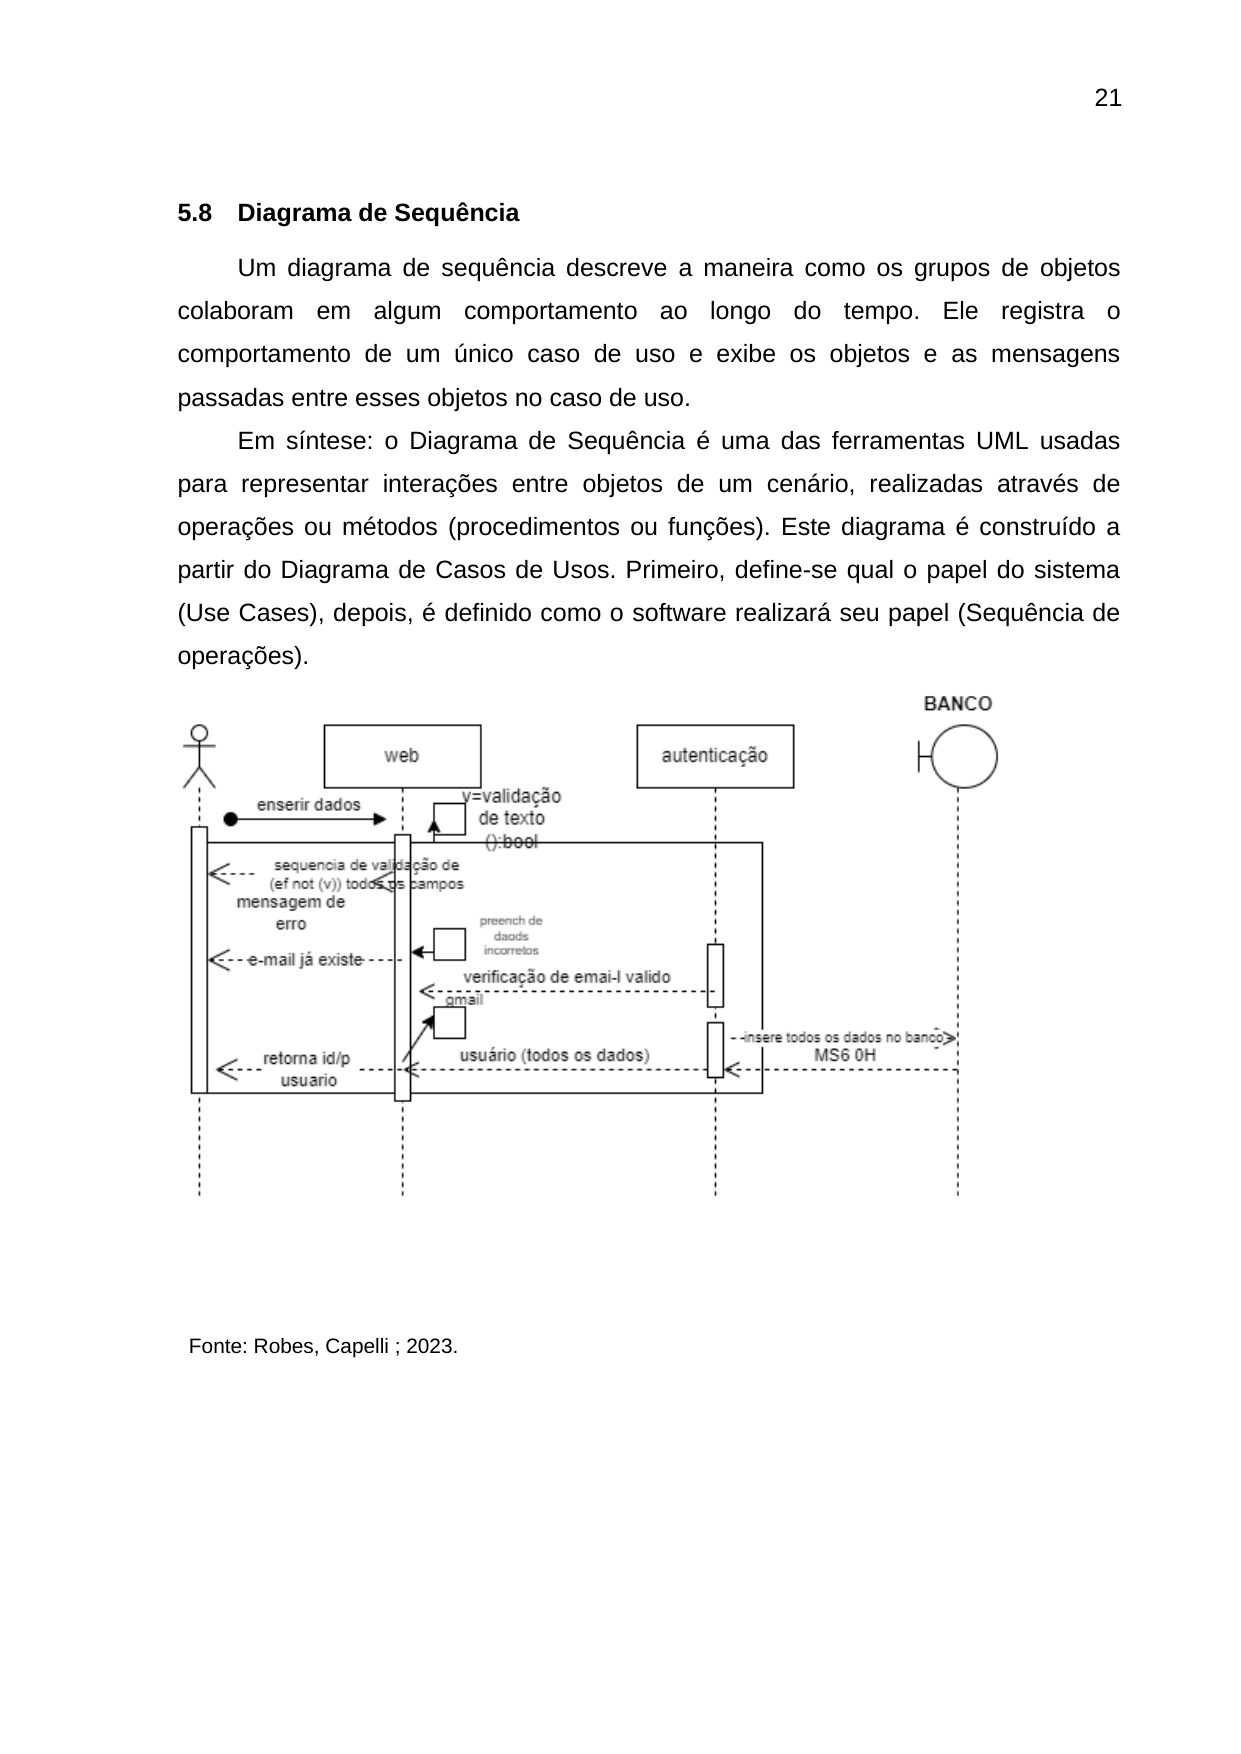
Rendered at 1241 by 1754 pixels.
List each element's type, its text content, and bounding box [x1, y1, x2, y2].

picture [177, 684, 1020, 1196]
text Um diagrama de sequência descreve a maneira como os grupos de objetos colaboram em algum comportamento ao longo do tempo. Ele registra o comportamento de um único caso de uso e exibe os objetos e as mensagens passadas entre esses objetos no caso de uso. [177, 253, 1122, 411]
text Em síntese: o Diagrama de Sequência é uma das ferramentas UML usadas para representar interações entre objetos de um cenário, realizadas através de operações ou métodos (procedimentos ou funções). Este diagrama é construído a partir do Diagrama de Casos de Usos. Primeiro, define-se qual o papel do sistema (Use Cases), depois, é definido como o software realizará seu papel (Sequência de operações). [177, 426, 1122, 670]
subtitle Diagrama de Sequência [177, 198, 1122, 226]
text Fonte: Robes, Capelli ; 2023. [177, 1334, 1122, 1358]
